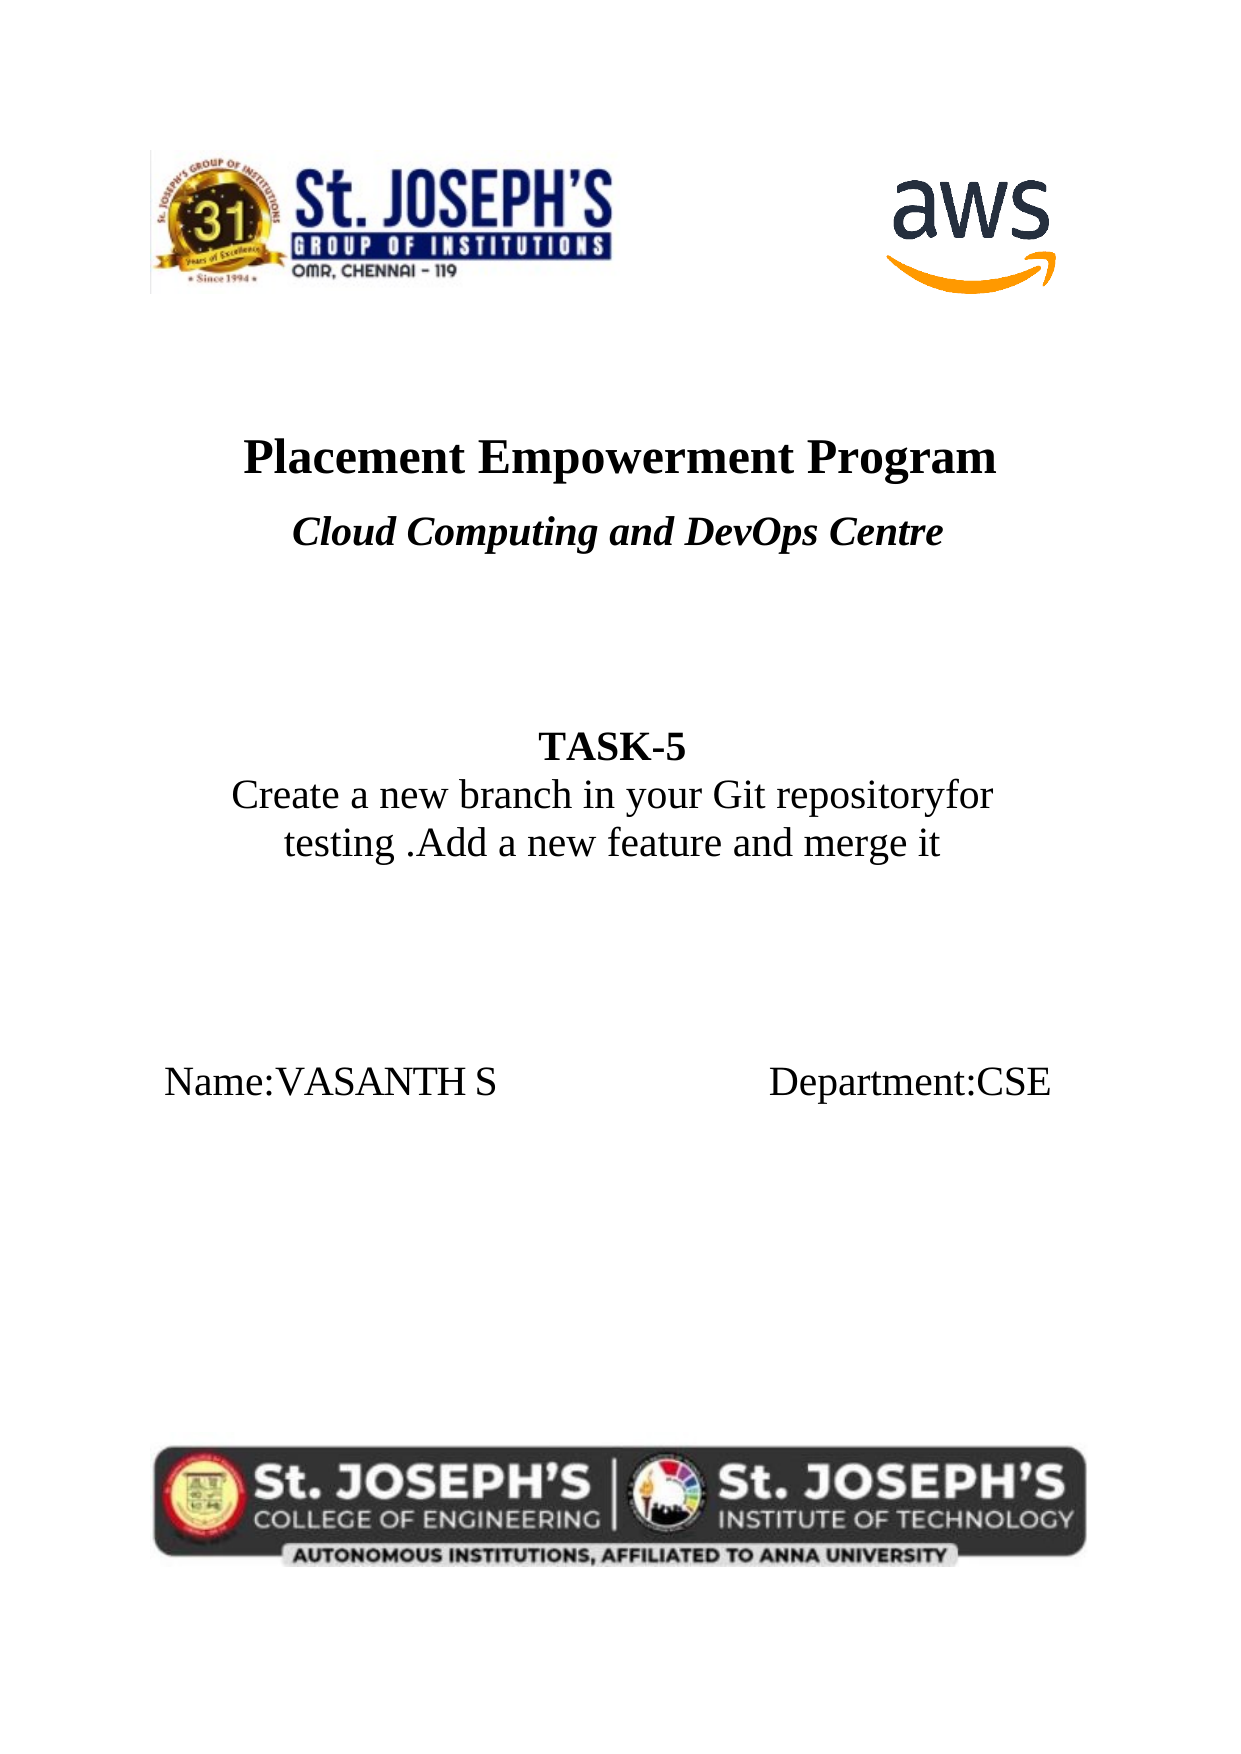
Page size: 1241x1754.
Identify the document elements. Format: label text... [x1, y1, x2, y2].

text Name:VASANTH S Department:CSE [150, 1057, 1066, 1105]
picture [150, 1432, 1088, 1567]
text TASK-5 [150, 721, 1074, 769]
text Create a new branch in your Git repositoryfor testing .Add a new feature and merge it [150, 769, 1074, 865]
picture [150, 150, 621, 294]
picture [886, 180, 1056, 294]
text Placement Empowerment Program [157, 427, 1083, 485]
text Cloud Computing and DevOps Centre [150, 506, 1089, 554]
